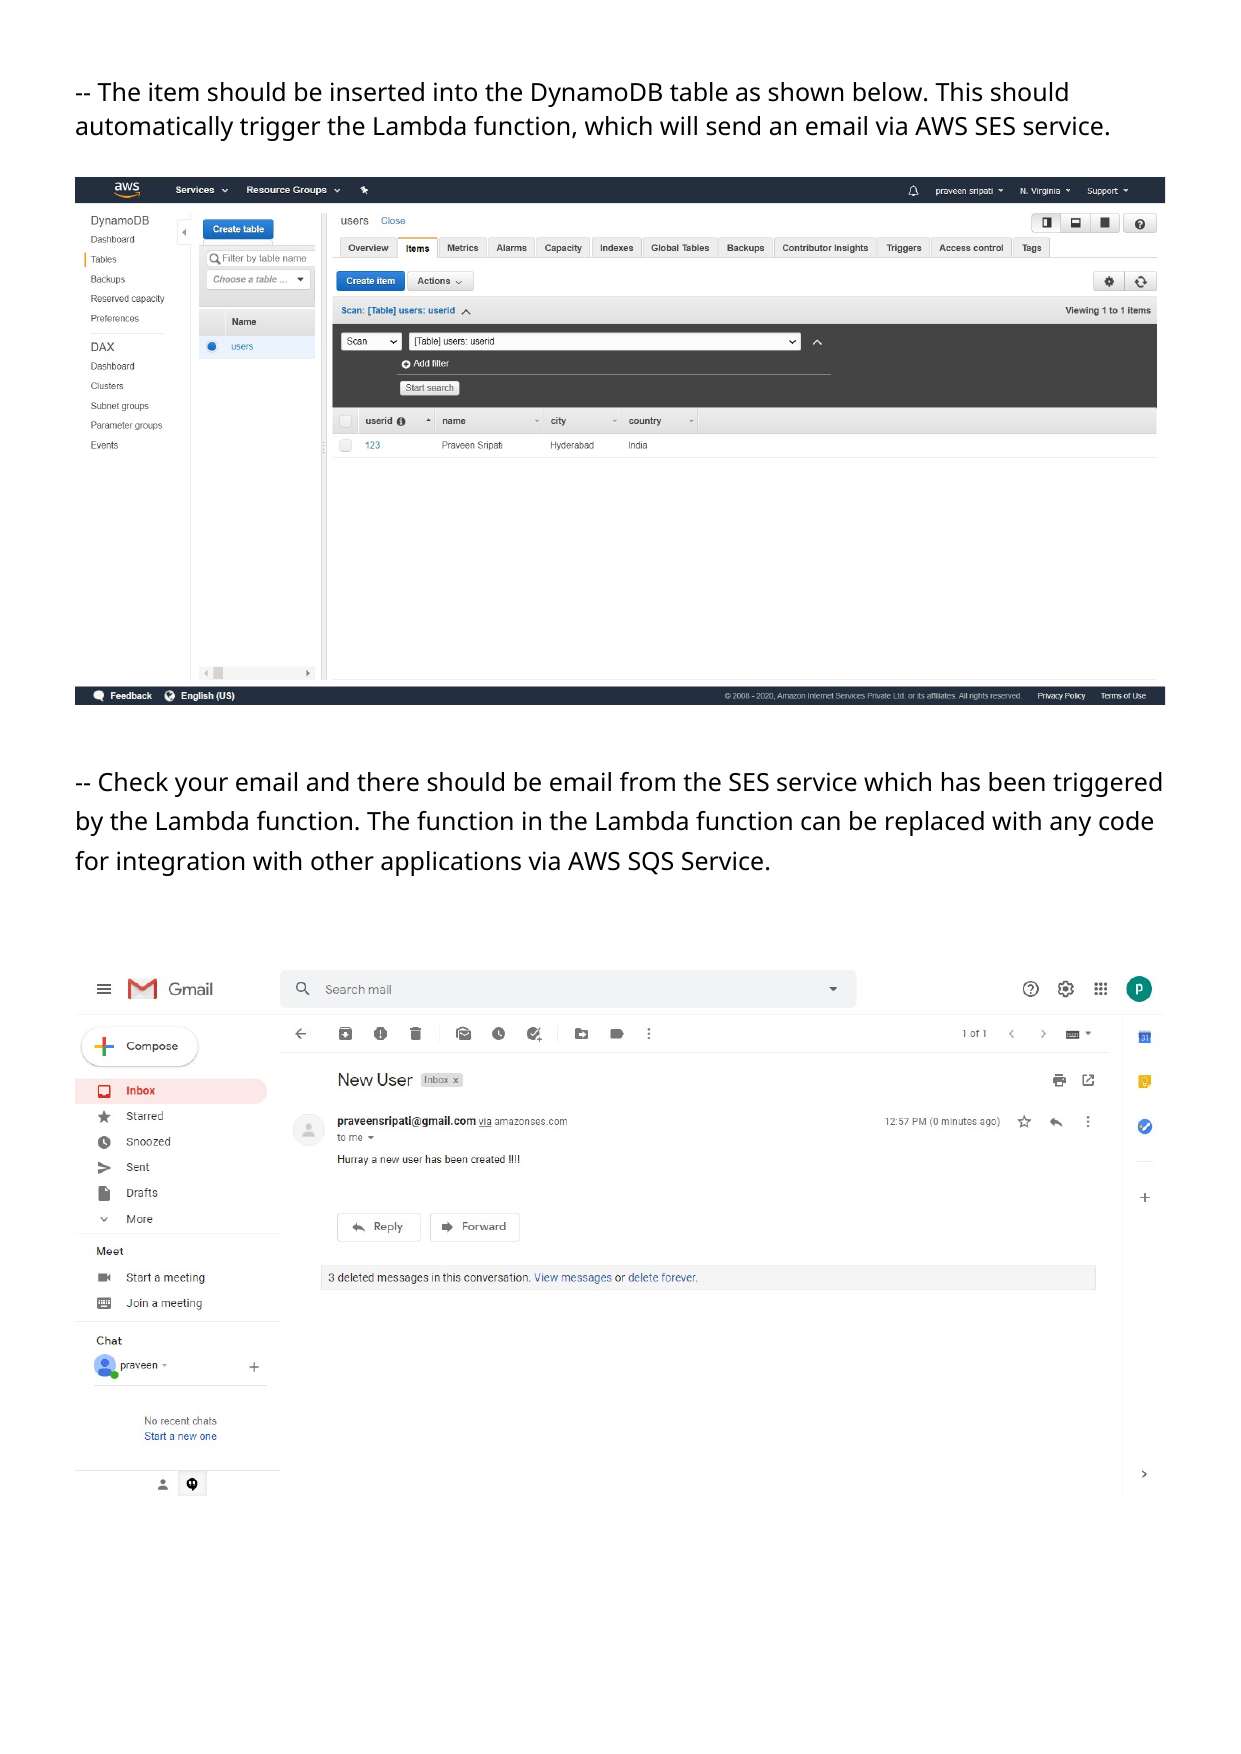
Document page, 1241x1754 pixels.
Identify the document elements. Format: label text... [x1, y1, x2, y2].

text -- The item should be inserted into the DynamoDB table as shown below. This should automatically trigger the Lambda function, which will send an email via AWS SES service. [75, 75, 1165, 143]
picture [75, 177, 1166, 705]
text -- Check your email and there should be email from the SES service which has been triggered by the Lambda function. The function in the Lambda function can be replaced with any code for integration with other applications via AWS SQS Service. [75, 765, 1165, 877]
